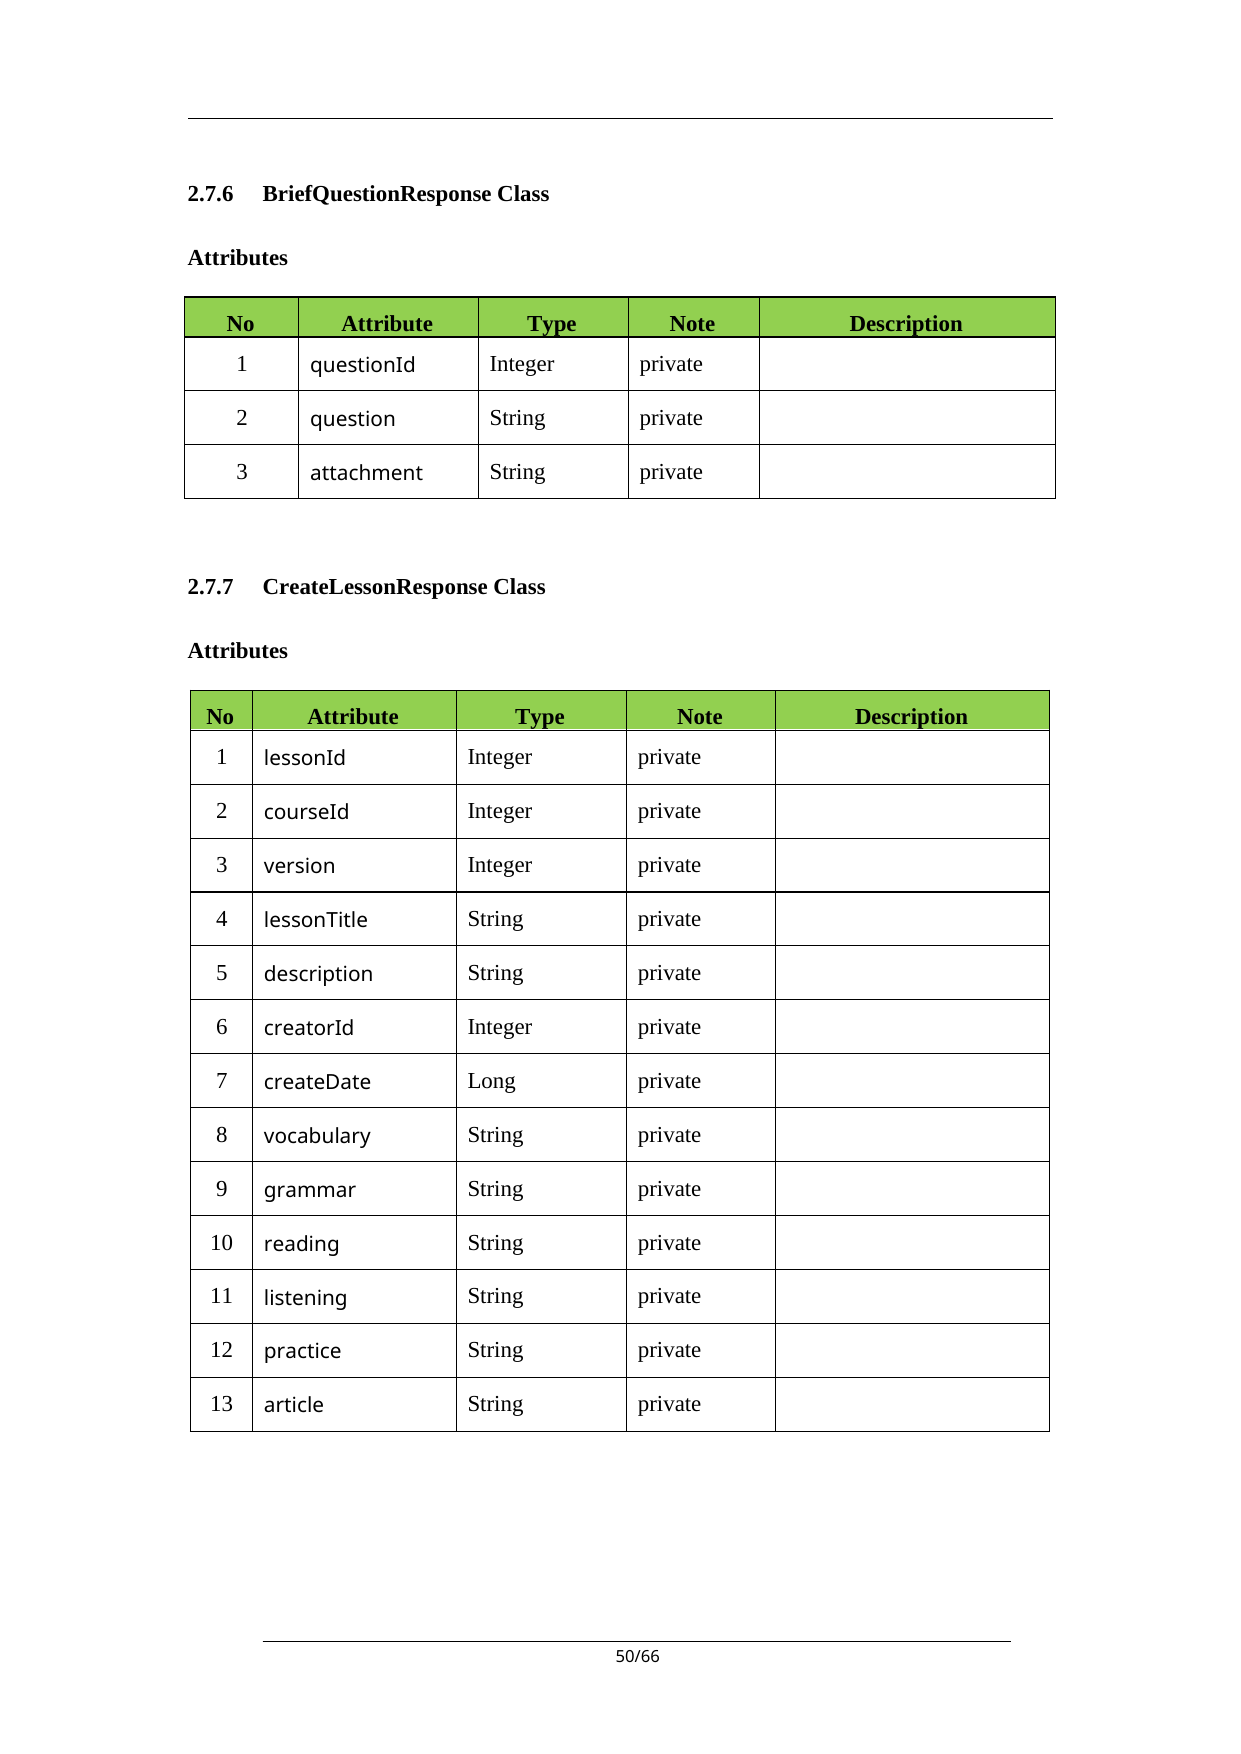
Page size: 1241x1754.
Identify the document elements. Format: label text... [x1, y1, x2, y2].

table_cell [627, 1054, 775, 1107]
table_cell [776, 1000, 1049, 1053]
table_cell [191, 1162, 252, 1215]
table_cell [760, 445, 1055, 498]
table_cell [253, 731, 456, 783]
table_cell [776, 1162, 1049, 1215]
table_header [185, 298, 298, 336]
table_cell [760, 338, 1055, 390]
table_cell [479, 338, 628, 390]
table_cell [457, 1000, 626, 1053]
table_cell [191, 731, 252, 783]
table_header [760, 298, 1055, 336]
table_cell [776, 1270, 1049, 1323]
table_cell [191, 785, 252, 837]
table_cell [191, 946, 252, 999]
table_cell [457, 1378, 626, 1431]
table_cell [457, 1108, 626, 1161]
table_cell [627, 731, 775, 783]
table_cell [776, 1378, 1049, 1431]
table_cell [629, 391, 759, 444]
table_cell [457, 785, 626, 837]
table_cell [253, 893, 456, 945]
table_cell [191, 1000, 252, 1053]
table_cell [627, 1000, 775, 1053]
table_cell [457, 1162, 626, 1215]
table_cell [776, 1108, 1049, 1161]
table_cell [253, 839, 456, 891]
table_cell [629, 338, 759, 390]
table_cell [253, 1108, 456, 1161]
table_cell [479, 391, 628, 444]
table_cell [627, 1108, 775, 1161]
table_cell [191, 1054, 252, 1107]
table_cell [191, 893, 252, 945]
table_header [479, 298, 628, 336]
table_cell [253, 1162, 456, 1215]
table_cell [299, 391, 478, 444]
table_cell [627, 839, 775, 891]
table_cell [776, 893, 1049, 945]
subtitle BriefQuestionResponse Class [187, 180, 1053, 206]
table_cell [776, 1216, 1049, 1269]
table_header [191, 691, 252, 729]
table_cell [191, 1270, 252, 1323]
subtitle Attributes [187, 638, 1053, 664]
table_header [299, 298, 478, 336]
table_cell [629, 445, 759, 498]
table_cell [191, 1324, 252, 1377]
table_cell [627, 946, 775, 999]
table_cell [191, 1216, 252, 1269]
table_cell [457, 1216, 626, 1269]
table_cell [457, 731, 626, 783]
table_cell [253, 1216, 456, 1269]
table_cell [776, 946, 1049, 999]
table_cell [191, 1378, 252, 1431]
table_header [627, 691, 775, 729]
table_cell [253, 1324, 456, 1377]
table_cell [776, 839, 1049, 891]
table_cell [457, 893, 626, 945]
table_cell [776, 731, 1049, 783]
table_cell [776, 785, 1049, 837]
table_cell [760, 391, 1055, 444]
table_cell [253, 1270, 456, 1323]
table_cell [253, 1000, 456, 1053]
subtitle Attributes [187, 244, 1053, 271]
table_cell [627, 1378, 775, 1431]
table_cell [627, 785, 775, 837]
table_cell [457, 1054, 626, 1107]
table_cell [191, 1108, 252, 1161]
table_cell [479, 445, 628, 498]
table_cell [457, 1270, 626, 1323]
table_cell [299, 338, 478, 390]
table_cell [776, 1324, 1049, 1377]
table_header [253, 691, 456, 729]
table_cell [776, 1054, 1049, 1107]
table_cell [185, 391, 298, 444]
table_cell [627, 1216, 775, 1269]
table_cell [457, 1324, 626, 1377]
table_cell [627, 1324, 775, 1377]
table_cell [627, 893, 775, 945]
subtitle CreateLessonResponse Class [187, 573, 1053, 599]
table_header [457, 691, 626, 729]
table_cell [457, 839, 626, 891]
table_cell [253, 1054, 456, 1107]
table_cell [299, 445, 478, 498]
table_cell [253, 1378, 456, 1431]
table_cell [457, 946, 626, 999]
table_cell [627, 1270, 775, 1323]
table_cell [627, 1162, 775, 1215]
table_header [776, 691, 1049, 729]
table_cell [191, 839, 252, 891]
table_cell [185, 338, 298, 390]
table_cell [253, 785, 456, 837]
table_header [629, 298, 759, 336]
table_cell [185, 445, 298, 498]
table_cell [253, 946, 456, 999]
